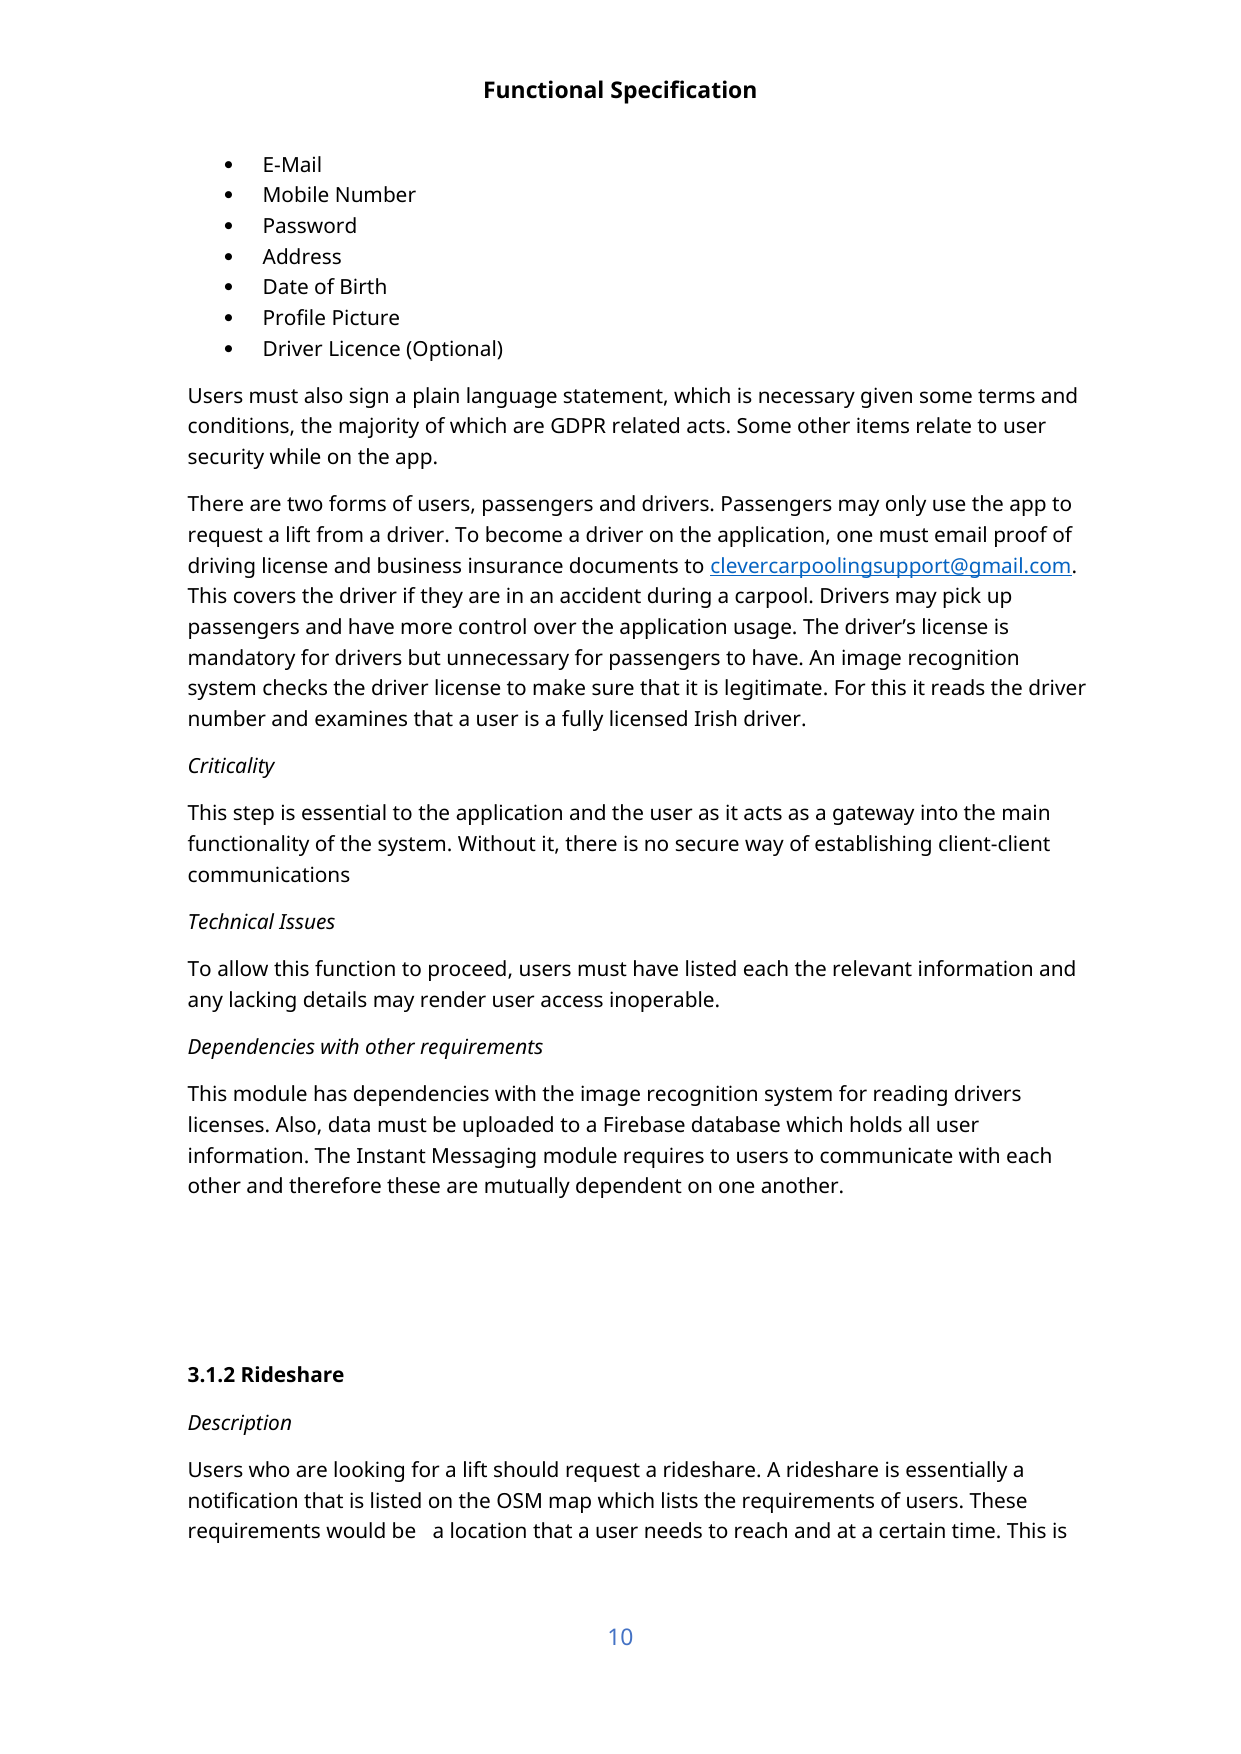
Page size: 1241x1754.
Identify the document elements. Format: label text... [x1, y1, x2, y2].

text This step is essential to the application and the user as it acts as a gateway into the main functionality of the system. Without it, there is no secure way of establishing client-client communications [187, 798, 1090, 888]
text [187, 1455, 1090, 1545]
text 3.1.2 Rideshare [187, 1361, 1090, 1389]
text Dependencies with other requirements [187, 1032, 1090, 1061]
list Date of Birth [225, 272, 1090, 301]
list Password [225, 211, 1090, 240]
text Description [187, 1408, 1090, 1436]
list Address [225, 242, 1090, 270]
list Mobile Number [225, 181, 1090, 209]
text Technical Issues [187, 907, 1090, 936]
list E-Mail [225, 150, 1090, 178]
text This module has dependencies with the image recognition system for reading drivers licenses. Also, data must be uploaded to a Firebase database which holds all user information. The Instant Messaging module requires to users to communicate with each other and therefore these are mutually dependent on one another. [187, 1079, 1090, 1200]
text Criticality [187, 751, 1090, 780]
text There are two forms of users, passengers and drivers. Passengers may only use the app to request a lift from a driver. To become a driver on the application, one must email proof of driving license and business insurance documents to clevercarpoolingsupport@gmail.com. This covers the driver if they are in an accident during a carpool. Drivers may pick up passengers and have more control over the application usage. The driver’s license is mandatory for drivers but unnecessary for passengers to have. An image recognition system checks the driver license to make sure that it is legitimate. For this it reads the driver number and examines that a user is a fully licensed Irish driver. [187, 489, 1090, 732]
list Profile Picture [225, 303, 1090, 332]
text Users must also sign a plain language statement, which is necessary given some terms and conditions, the majority of which are GDPR related acts. Some other items relate to user security while on the app. [187, 381, 1090, 471]
list Driver Licence (Optional) [225, 334, 1090, 362]
text To allow this function to proceed, users must have listed each the relevant information and any lacking details may render user access inoperable. [187, 954, 1090, 1013]
